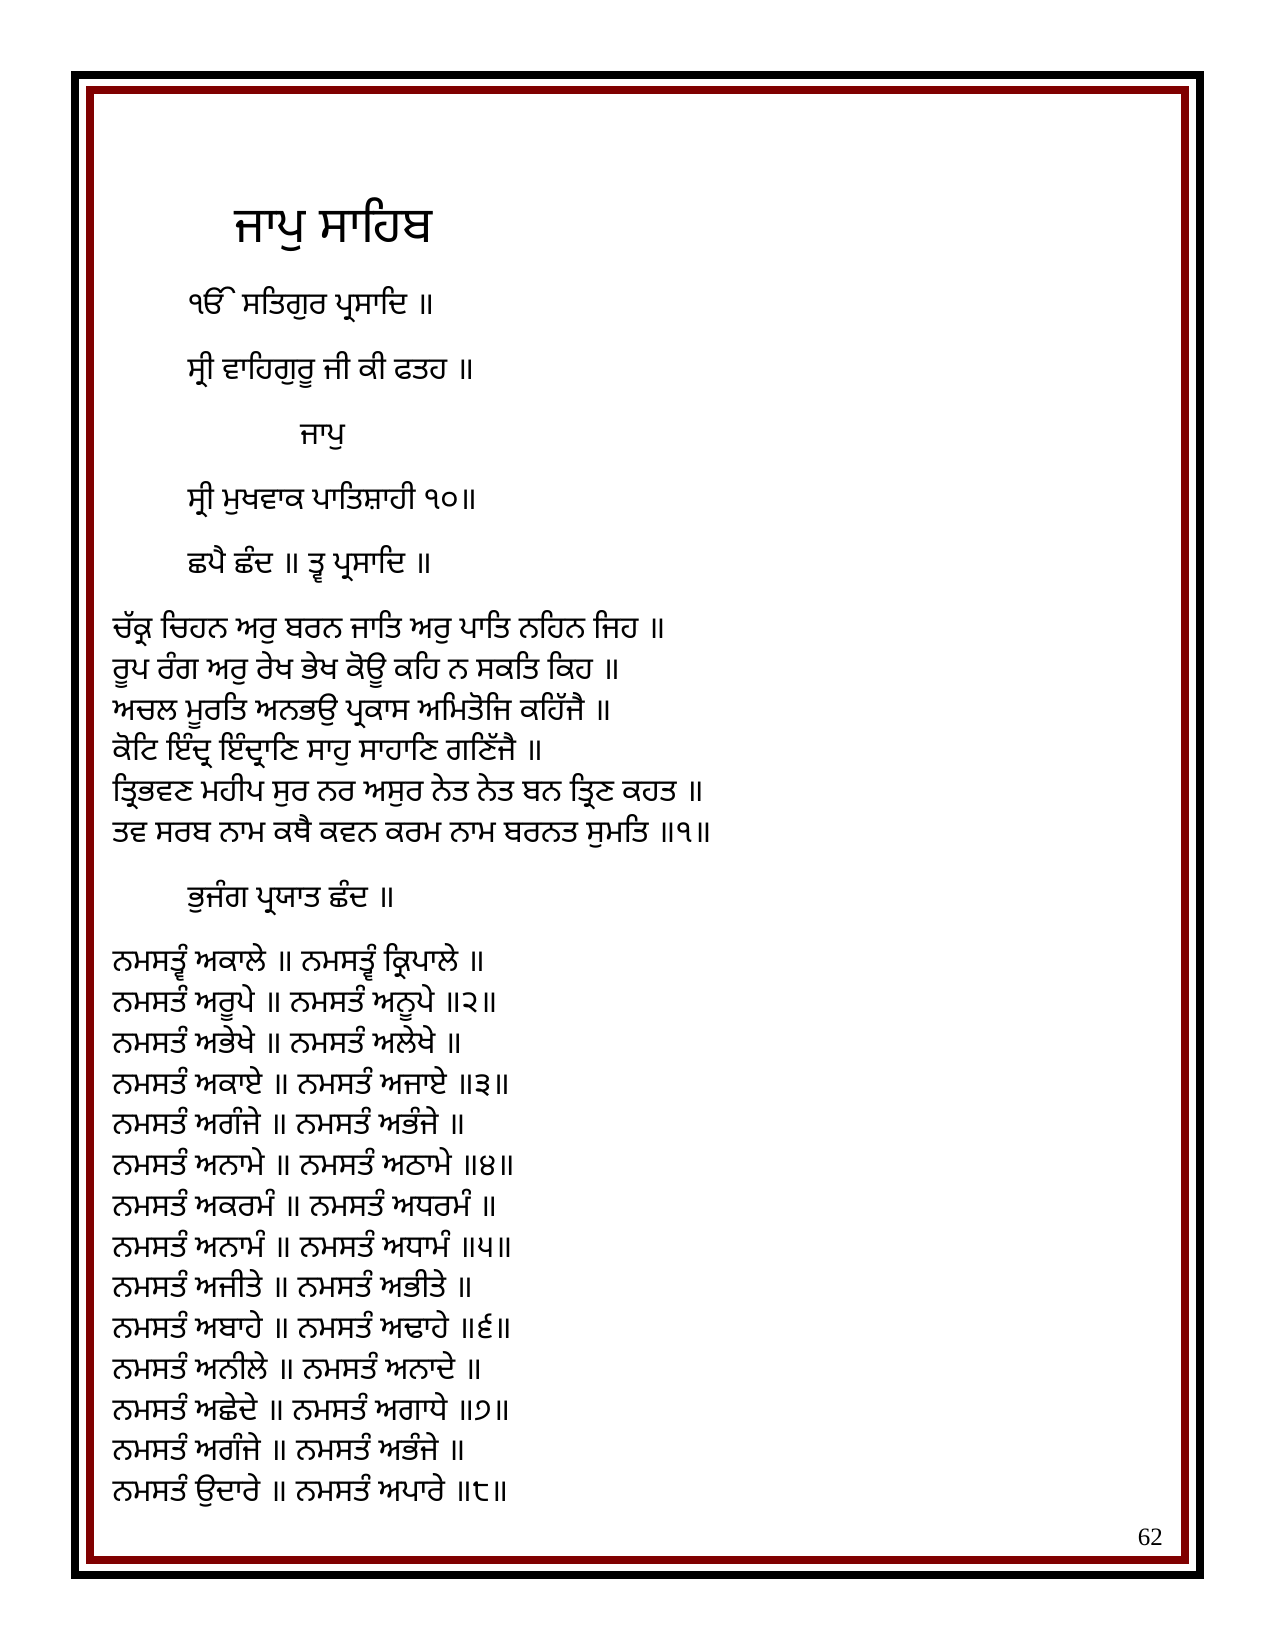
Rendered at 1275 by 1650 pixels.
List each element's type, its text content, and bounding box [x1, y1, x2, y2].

text ਨਮਸਤੰ ਅਬਾਹੇ ॥ ਨਮਸਤੰ ਅਢਾਹੇ ॥੬॥ [112, 1310, 1162, 1351]
text ਨਮਸਤੰ ਅਗੰਜੇ ॥ ਨਮਸਤੰ ਅਭੰਜੇ ॥ [112, 1107, 1162, 1147]
text ਜਾਪੁ [112, 416, 1162, 457]
text ਨਮਸਤੰ ਅਰੂਪੇ ॥ ਨਮਸਤੰ ਅਨੂਪੇ ॥੨॥ [112, 984, 1162, 1025]
text ਨਮਸਤੰ ਅਛੇਦੇ ॥ ਨਮਸਤੰ ਅਗਾਧੇ ॥੭॥ [112, 1392, 1162, 1433]
text ਛਪੈ ਛੰਦ ॥ ਤ੍ਵ ਪ੍ਰਸਾਦਿ ॥ [112, 546, 1162, 587]
text ਜਾਪੁ ਸਾਹਿਬ [112, 197, 1162, 263]
text ਨਮਸਤੰ ਅਕਾਏ ॥ ਨਮਸਤੰ ਅਜਾਏ ॥੩॥ [112, 1066, 1162, 1107]
text ਭੁਜੰਗ ਪ੍ਰਯਾਤ ਛੰਦ ॥ [112, 879, 1162, 920]
text ਅਚਲ ਮੂਰਤਿ ਅਨਭਉ ਪ੍ਰਕਾਸ ਅਮਿਤੋਜਿ ਕਹਿੱਜੈ ॥ [112, 692, 1162, 733]
text ਨਮਸਤੰ ਅਕਰਮੰ ॥ ਨਮਸਤੰ ਅਧਰਮੰ ॥ [112, 1188, 1162, 1229]
text ਤ੍ਰਿਭਵਣ ਮਹੀਪ ਸੁਰ ਨਰ ਅਸੁਰ ਨੇਤ ਨੇਤ ਬਨ ਤ੍ਰਿਣ ਕਹਤ ॥ [112, 773, 1162, 814]
text ਨਮਸਤੰ ਅਨੀਲੇ ॥ ਨਮਸਤੰ ਅਨਾਦੇ ॥ [112, 1351, 1162, 1392]
text ਨਮਸਤੰ ਅਭੇਖੇ ॥ ਨਮਸਤੰ ਅਲੇਖੇ ॥ [112, 1025, 1162, 1066]
text ਨਮਸਤੰ ਅਨਾਮੰ ॥ ਨਮਸਤੰ ਅਧਾਮੰ ॥੫॥ [112, 1229, 1162, 1270]
text ਨਮਸਤੰ ਅਨਾਮੇ ॥ ਨਮਸਤੰ ਅਠਾਮੇ ॥੪॥ [112, 1147, 1162, 1188]
text ੴ ਸਤਿਗੁਰ ਪ੍ਰਸਾਦਿ ॥ [112, 287, 1162, 327]
text ਕੋਟਿ ਇੰਦ੍ਰ ਇੰਦ੍ਰਾਣਿ ਸਾਹੁ ਸਾਹਾਣਿ ਗਣਿੱਜੈ ॥ [112, 733, 1162, 773]
text ਚੱਕ੍ਰ ਚਿਹਨ ਅਰੁ ਬਰਨ ਜਾਤਿ ਅਰੁ ਪਾਤਿ ਨਹਿਨ ਜਿਹ ॥ [112, 611, 1162, 651]
text ਨਮਸਤੰ ਅਗੰਜੇ ॥ ਨਮਸਤੰ ਅਭੰਜੇ ॥ [112, 1433, 1162, 1473]
text ਨਮਸਤੰ ਅਜੀਤੇ ॥ ਨਮਸਤੰ ਅਭੀਤੇ ॥ [112, 1270, 1162, 1310]
text ਸ੍ਰੀ ਮੁਖਵਾਕ ਪਾਤਿਸ਼ਾਹੀ ੧੦॥ [112, 481, 1162, 522]
text ਸ੍ਰੀ ਵਾਹਿਗੁਰੂ ਜੀ ਕੀ ਫਤਹ ॥ [112, 351, 1162, 392]
text ਨਮਸਤੰ ਉਦਾਰੇ ॥ ਨਮਸਤੰ ਅਪਾਰੇ ॥੮॥ [112, 1473, 1162, 1514]
text ਨਮਸਤ੍ਵੰ ਅਕਾਲੇ ॥ ਨਮਸਤ੍ਵੰ ਕ੍ਰਿਪਾਲੇ ॥ [112, 944, 1162, 984]
text ਰੂਪ ਰੰਗ ਅਰੁ ਰੇਖ ਭੇਖ ਕੋਊ ਕਹਿ ਨ ਸਕਤਿ ਕਿਹ ॥ [112, 651, 1162, 692]
text ਤਵ ਸਰਬ ਨਾਮ ਕਥੈ ਕਵਨ ਕਰਮ ਨਾਮ ਬਰਨਤ ਸੁਮਤਿ ॥੧॥ [112, 814, 1162, 855]
